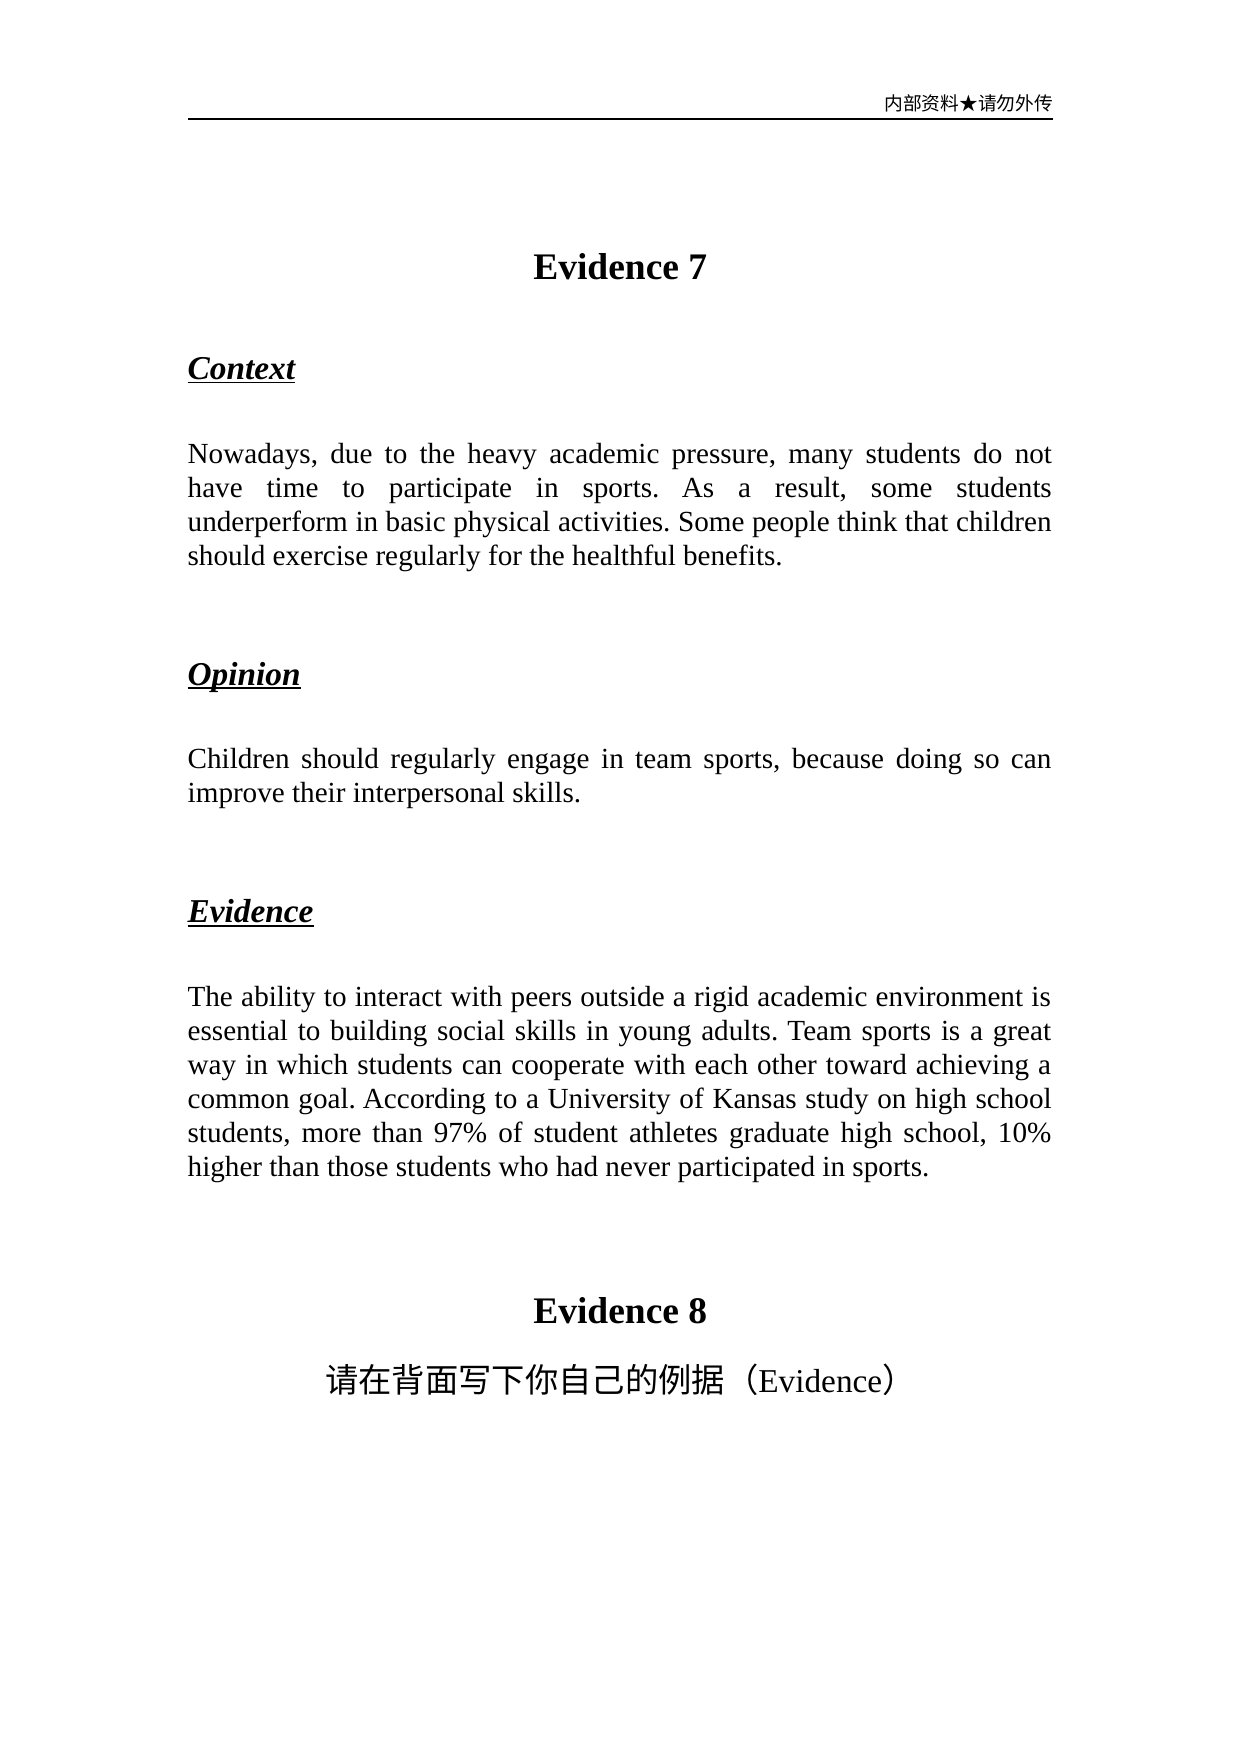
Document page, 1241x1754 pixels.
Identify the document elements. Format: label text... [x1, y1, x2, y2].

text Evidence 7 [187, 232, 1053, 300]
text Evidence [187, 877, 1053, 945]
text Children should regularly engage in team sports, because doing so can improve their interpersonal skills. [187, 741, 1053, 809]
text Opinion [187, 639, 1053, 707]
text Context [187, 334, 1053, 402]
text 请在背面写下你自己的例据（Evidence） [187, 1344, 1053, 1412]
text The ability to interact with peers outside a rigid academic environment is essential to building social skills in young adults. Team sports is a great way in which students can cooperate with each other toward achieving a common goal. According to a University of Kansas study on high school students, more than 97% of student athletes graduate high school, 10% higher than those students who had never participated in sports. [187, 979, 1053, 1183]
text Nowadays, due to the heavy academic pressure, many students do not have time to participate in sports. As a result, some students underperform in basic physical activities. Some people think that children should exercise regularly for the healthful benefits. [187, 436, 1053, 571]
text Evidence 8 [187, 1276, 1053, 1344]
